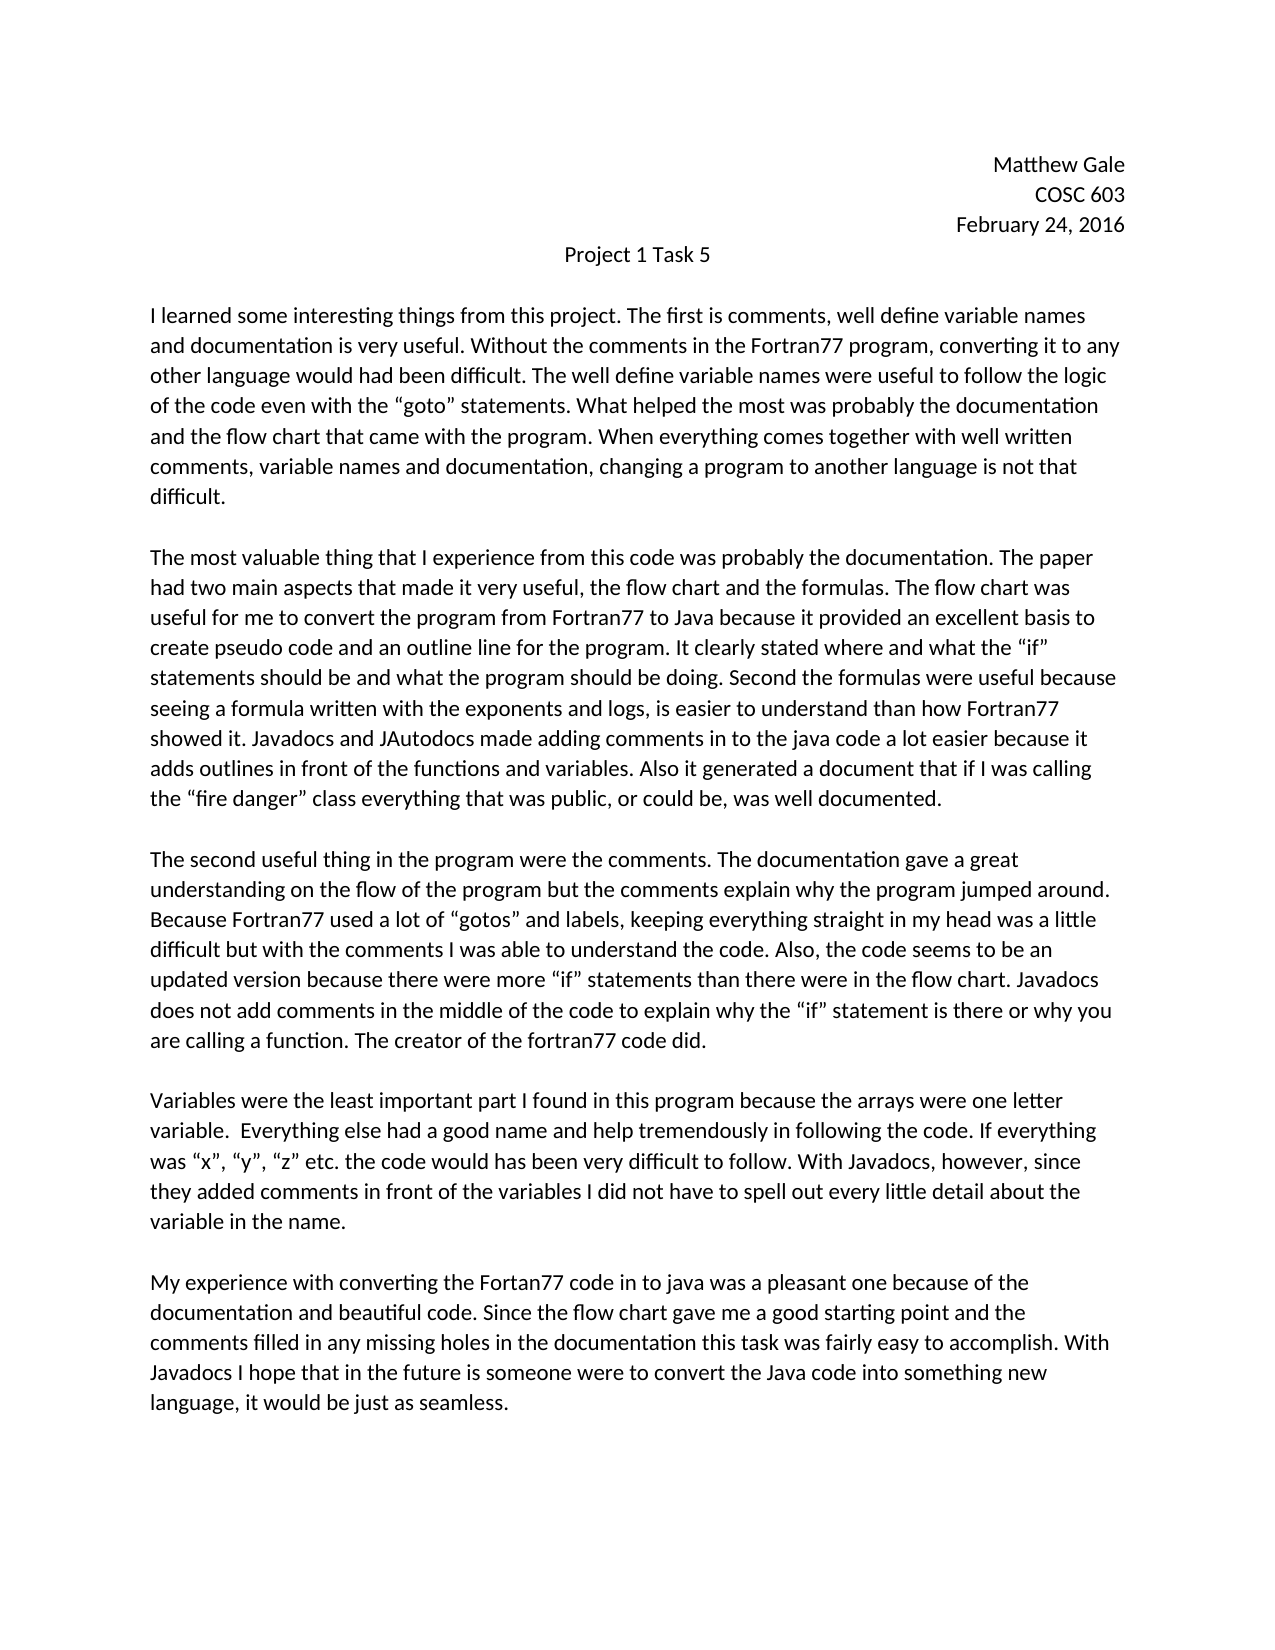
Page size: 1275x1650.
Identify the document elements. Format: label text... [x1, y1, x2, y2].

text My experience with converting the Fortan77 code in to java was a pleasant one because of the documentation and beautiful code. Since the flow chart gave me a good starting point and the comments filled in any missing holes in the documentation this task was fairly easy to accomplish. With Javadocs I hope that in the future is someone were to convert the Java code into something new language, it would be just as seamless. [150, 1268, 1125, 1417]
text February 24, 2016 [150, 210, 1125, 238]
text I learned some interesting things from this project. The first is comments, well define variable names and documentation is very useful. Without the comments in the Fortran77 program, converting it to any other language would had been difficult. The well define variable names were useful to follow the logic of the code even with the “goto” statements. What helped the most was probably the documentation and the flow chart that came with the program. When everything comes together with well written comments, variable names and documentation, changing a program to another language is not that difficult. [150, 301, 1125, 510]
text Variables were the least important part I found in this program because the arrays were one letter variable. Everything else had a good name and help tremendously in following the code. If everything was “x”, “y”, “z” etc. the code would has been very difficult to follow. With Javadocs, however, since they added comments in front of the variables I did not have to spell out every little detail about the variable in the name. [150, 1086, 1125, 1235]
text Matthew Gale [150, 150, 1125, 178]
text COSC 603 [150, 180, 1125, 208]
text The second useful thing in the program were the comments. The documentation gave a great understanding on the flow of the program but the comments explain why the program jumped around. Because Fortran77 used a lot of “gotos” and labels, keeping everything straight in my head was a little difficult but with the comments I was able to understand the code. Also, the code seems to be an updated version because there were more “if” statements than there were in the flow chart. Javadocs does not add comments in the middle of the code to explain why the “if” statement is there or why you are calling a function. The creator of the fortran77 code did. [150, 845, 1125, 1054]
text Project 1 Task 5 [150, 241, 1125, 269]
text The most valuable thing that I experience from this code was probably the documentation. The paper had two main aspects that made it very useful, the flow chart and the formulas. The flow chart was useful for me to convert the program from Fortran77 to Java because it provided an excellent basis to create pseudo code and an outline line for the program. It clearly stated where and what the “if” statements should be and what the program should be doing. Second the formulas were useful because seeing a formula written with the exponents and logs, is easier to understand than how Fortran77 showed it. Javadocs and JAutodocs made adding comments in to the java code a lot easier because it adds outlines in front of the functions and variables. Also it generated a document that if I was calling the “fire danger” class everything that was public, or could be, was well documented. [150, 543, 1125, 812]
